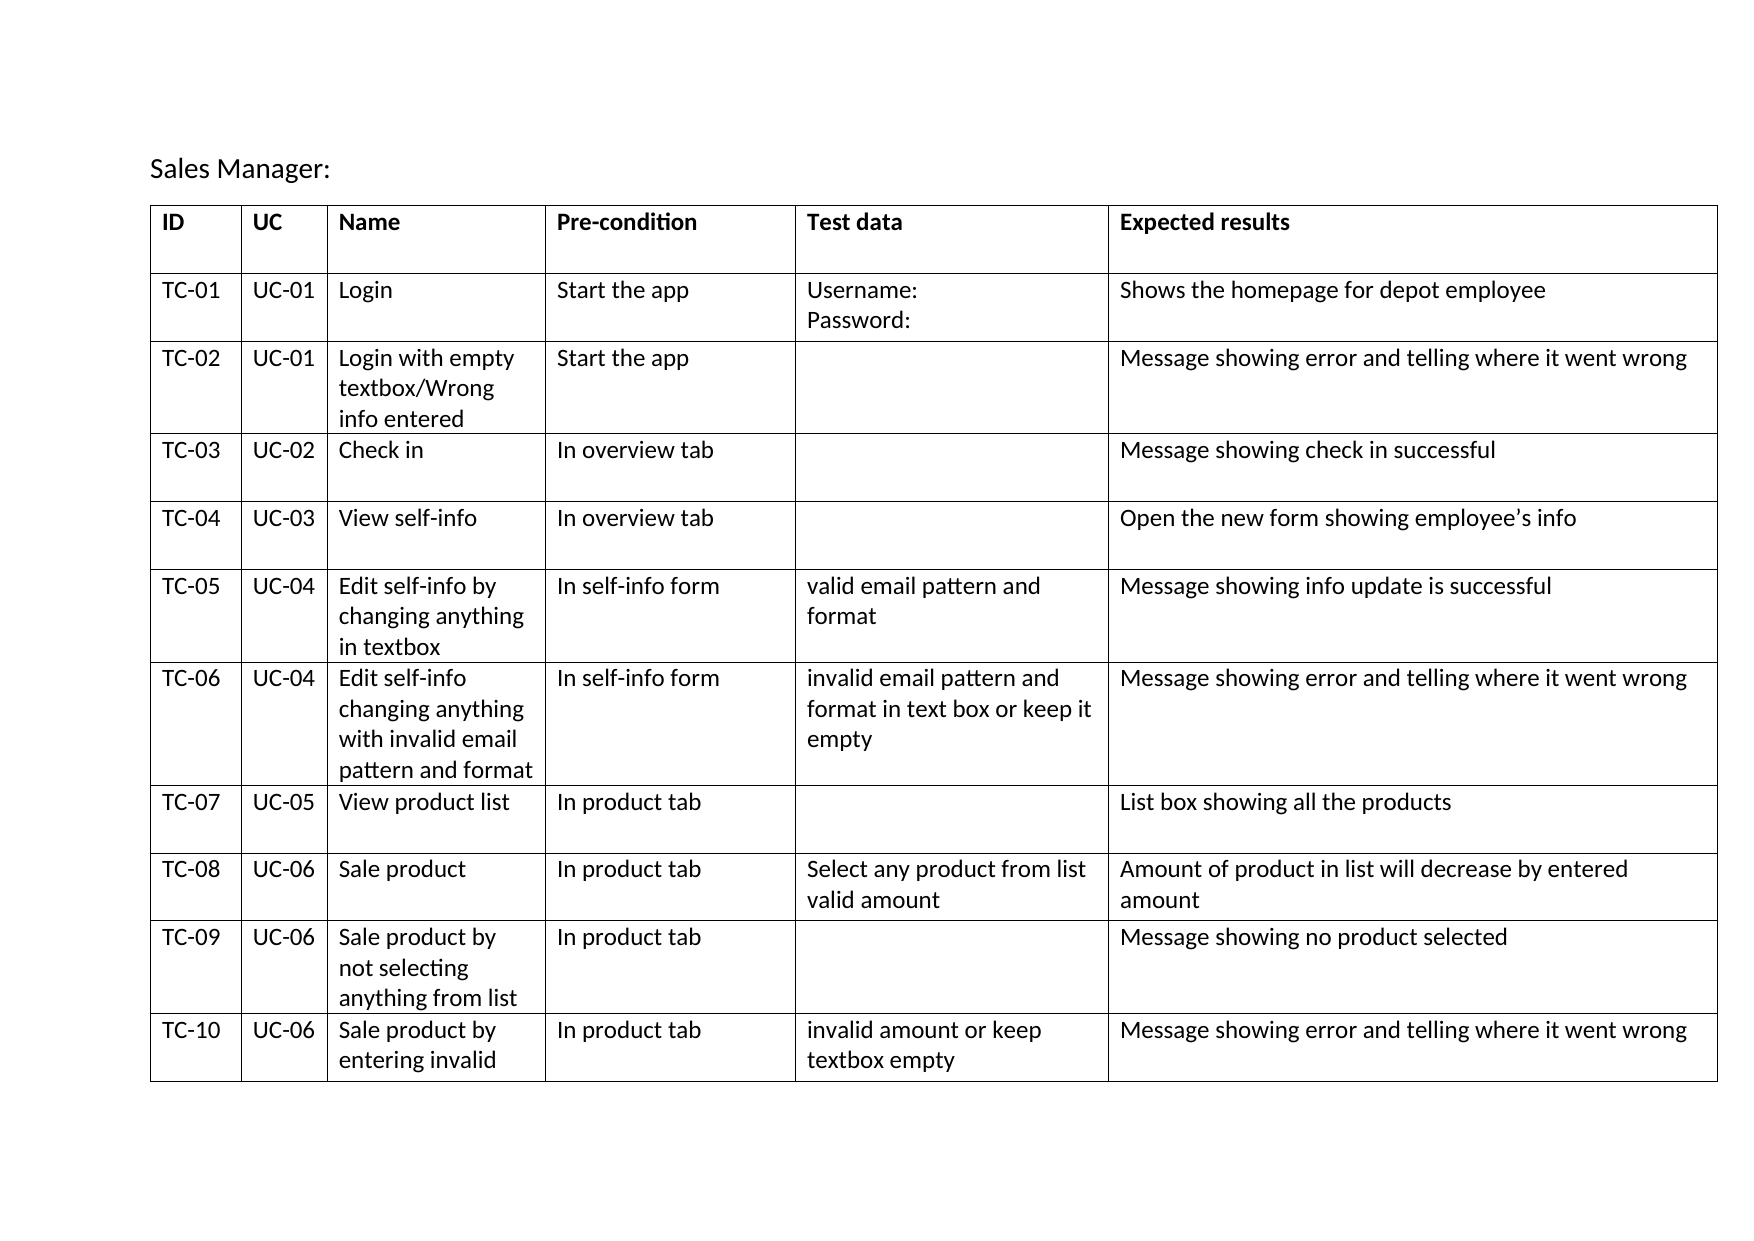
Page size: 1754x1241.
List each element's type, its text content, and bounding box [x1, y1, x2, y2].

table_cell Start the app [546, 342, 795, 433]
table_cell Message showing no product selected [1109, 921, 1717, 1013]
table_cell Sale product [328, 854, 545, 920]
table_cell Select any product from list valid amount [796, 854, 1108, 920]
table_cell Sale product by not selecting anything from list [328, 921, 545, 1013]
table_cell UC-06 [242, 1014, 327, 1081]
table_cell UC-03 [242, 502, 327, 569]
table_cell In overview tab [546, 434, 795, 501]
table_cell TC-10 [151, 1014, 241, 1081]
table_cell Login with empty textbox/Wrong info entered [328, 342, 545, 433]
table_cell Login [328, 274, 545, 341]
text Sales Manager: [150, 150, 1604, 186]
table_cell [796, 434, 1108, 501]
table_cell Username: Password: [796, 274, 1108, 341]
table_cell Check in [328, 434, 545, 501]
table_cell [796, 921, 1108, 1013]
table_cell TC-05 [151, 570, 241, 662]
table_cell [796, 342, 1108, 433]
table_cell UC-06 [242, 921, 327, 1013]
table_cell In overview tab [546, 502, 795, 569]
table_cell UC-01 [242, 342, 327, 433]
table_cell UC-02 [242, 434, 327, 501]
table_cell In product tab [546, 786, 795, 852]
table_cell TC-09 [151, 921, 241, 1013]
table_cell In self-info form [546, 570, 795, 662]
table_cell TC-08 [151, 854, 241, 920]
table_cell Message showing error and telling where it went wrong [1109, 342, 1717, 433]
table_cell Start the app [546, 274, 795, 341]
table_cell In self-info form [546, 663, 795, 785]
table_cell TC-03 [151, 434, 241, 501]
table_cell [796, 502, 1108, 569]
table_cell In product tab [546, 921, 795, 1013]
table_cell Edit self-info changing anything with invalid email pattern and format [328, 663, 545, 785]
table_cell List box showing all the products [1109, 786, 1717, 852]
table_header ID [151, 206, 241, 273]
table_cell UC-04 [242, 663, 327, 785]
table_cell In product tab [546, 854, 795, 920]
table_cell [796, 786, 1108, 852]
table_cell Message showing error and telling where it went wrong [1109, 663, 1717, 785]
table_cell UC-06 [242, 854, 327, 920]
table_header Test data [796, 206, 1108, 273]
table_cell In product tab [546, 1014, 795, 1081]
table_header Pre-condition [546, 206, 795, 273]
table_cell UC-04 [242, 570, 327, 662]
table_cell invalid email pattern and format in text box or keep it empty [796, 663, 1108, 785]
table_cell TC-04 [151, 502, 241, 569]
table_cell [1109, 1014, 1717, 1081]
table_cell TC-06 [151, 663, 241, 785]
table_cell Shows the homepage for depot employee [1109, 274, 1717, 341]
table_cell Message showing info update is successful [1109, 570, 1717, 662]
table_cell Amount of product in list will decrease by entered amount [1109, 854, 1717, 920]
table_header UC [242, 206, 327, 273]
table_cell valid email pattern and format [796, 570, 1108, 662]
table_cell TC-02 [151, 342, 241, 433]
table_cell TC-07 [151, 786, 241, 852]
table_header Name [328, 206, 545, 273]
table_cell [328, 1014, 545, 1081]
table_cell Message showing check in successful [1109, 434, 1717, 501]
table_cell UC-05 [242, 786, 327, 852]
table_cell TC-01 [151, 274, 241, 341]
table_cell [796, 1014, 1108, 1081]
table_cell Open the new form showing employee’s info [1109, 502, 1717, 569]
table_header Expected results [1109, 206, 1717, 273]
table_cell Edit self-info by changing anything in textbox [328, 570, 545, 662]
table_cell View product list [328, 786, 545, 852]
table_cell View self-info [328, 502, 545, 569]
table_cell UC-01 [242, 274, 327, 341]
